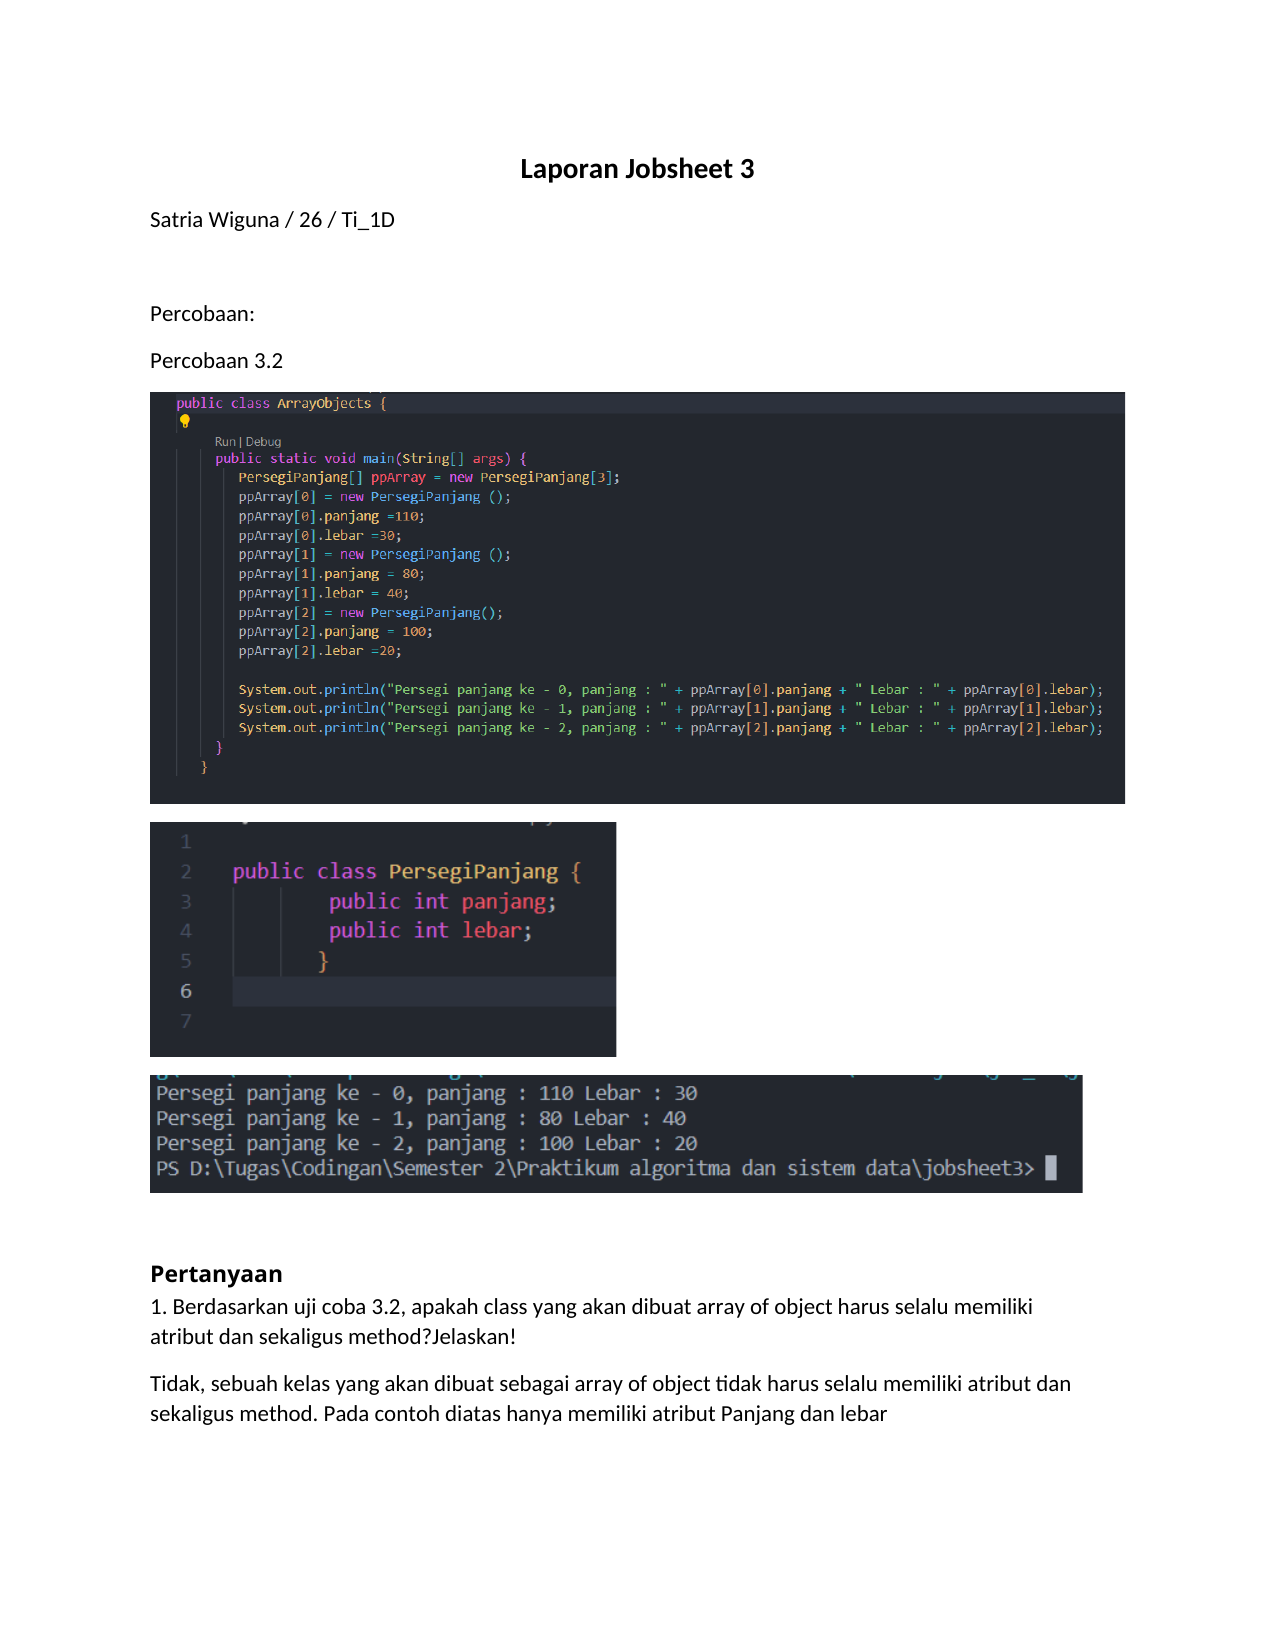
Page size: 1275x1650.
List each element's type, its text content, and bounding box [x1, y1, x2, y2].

picture [150, 822, 617, 1057]
text Laporan Jobsheet 3 [150, 150, 1125, 186]
text Satria Wiguna / 26 / Ti_1D [150, 205, 1125, 233]
picture [150, 392, 1125, 804]
text Percobaan 3.2 [150, 346, 1125, 374]
text Tidak, sebuah kelas yang akan dibuat sebagai array of object tidak harus selalu memiliki atribut dan sekaligus method. Pada contoh diatas hanya memiliki atribut Panjang dan lebar [150, 1369, 1125, 1427]
picture [150, 1075, 1083, 1193]
text Percobaan: [150, 299, 1125, 327]
text Pertanyaan 1. Berdasarkan uji coba 3.2, apakah class yang akan dibuat array of object harus selalu memiliki atribut dan sekaligus method?Jelaskan! [150, 1258, 1125, 1350]
